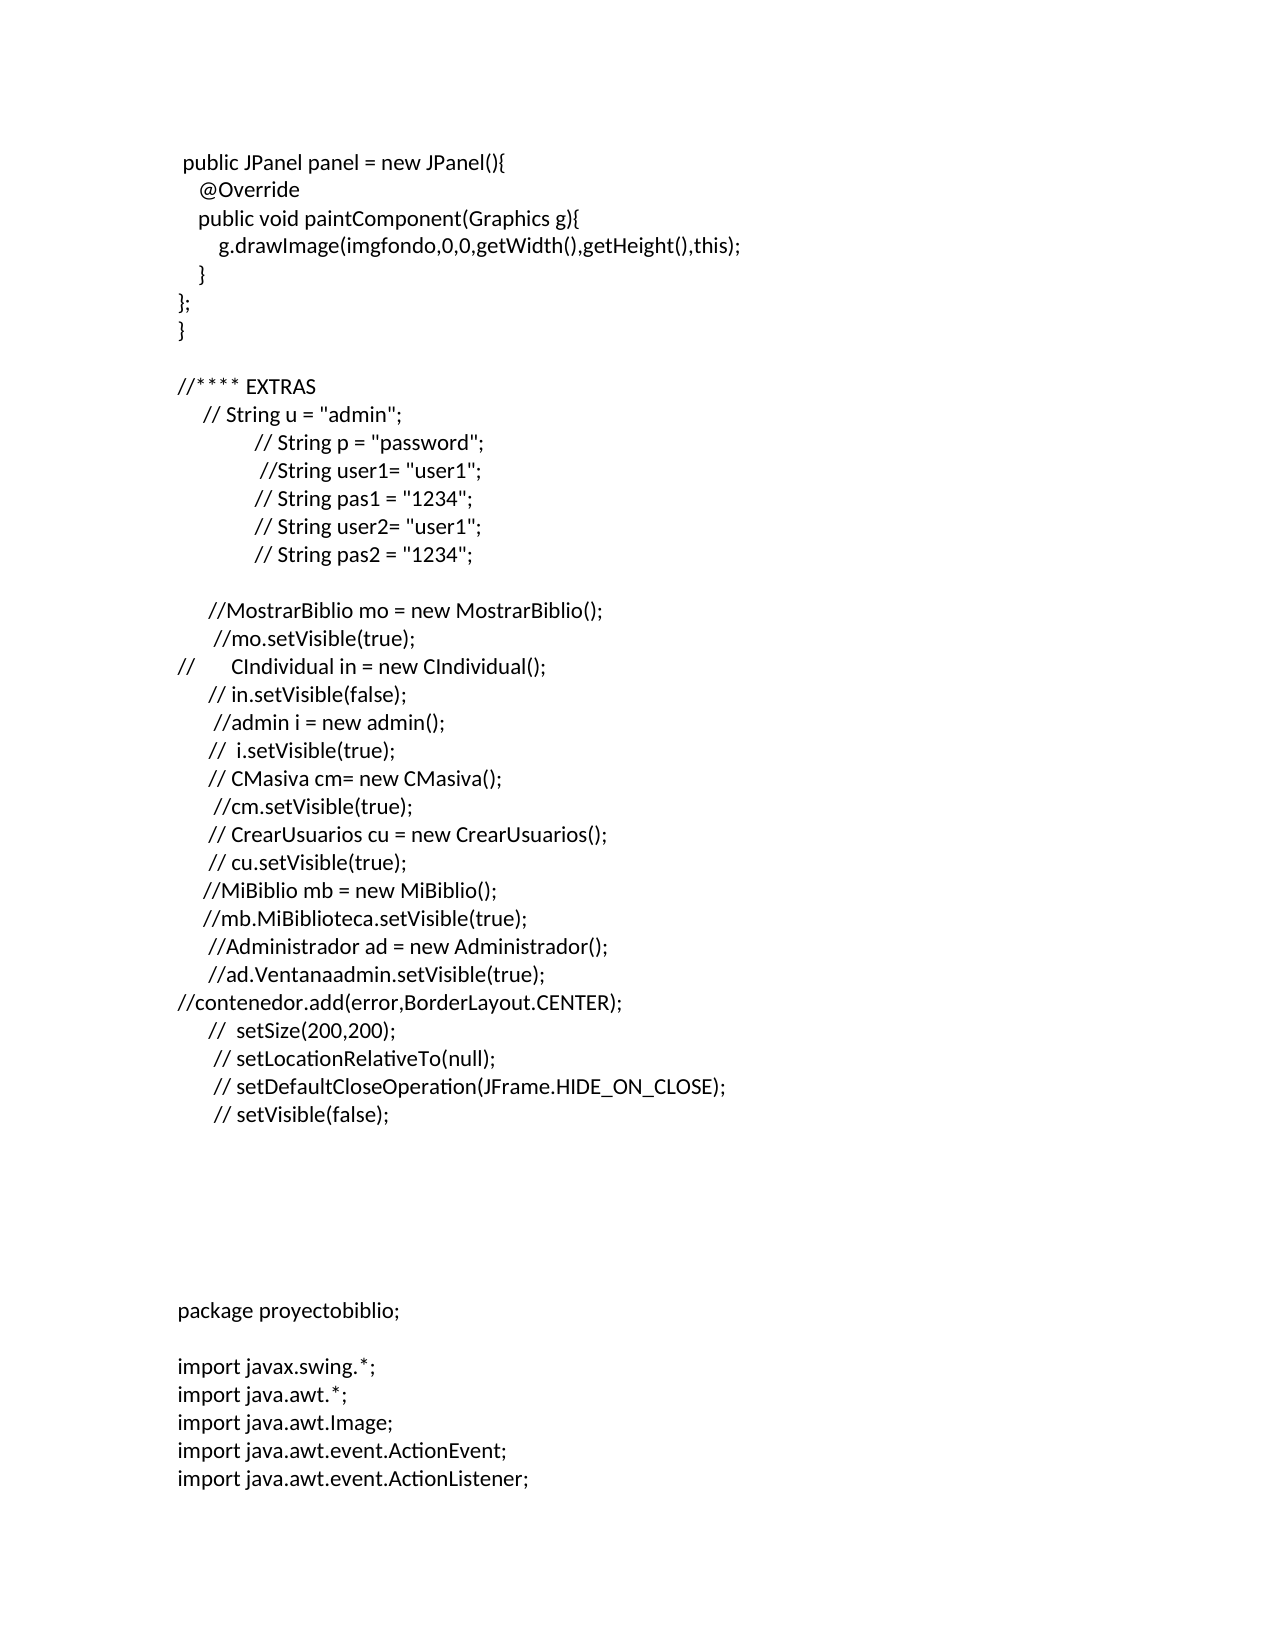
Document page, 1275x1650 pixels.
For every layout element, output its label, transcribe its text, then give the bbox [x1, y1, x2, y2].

text public JPanel panel = new JPanel(){ [177, 148, 1098, 176]
text //mb.MiBiblioteca.setVisible(true); [177, 904, 1098, 932]
text // setVisible(false); [177, 1100, 1098, 1128]
text //ad.Ventanaadmin.setVisible(true); [177, 960, 1098, 988]
text // CIndividual in = new CIndividual(); [177, 652, 1098, 680]
text } [177, 260, 1098, 288]
text import java.awt.event.ActionListener; [177, 1464, 1098, 1493]
text // setDefaultCloseOperation(JFrame.HIDE_ON_CLOSE); [177, 1072, 1098, 1100]
text public void paintComponent(Graphics g){ [177, 204, 1098, 232]
text //mo.setVisible(true); [177, 624, 1098, 652]
text //**** EXTRAS [177, 372, 1098, 400]
text //cm.setVisible(true); [177, 792, 1098, 820]
text // i.setVisible(true); [177, 736, 1098, 764]
text package proyectobiblio; [177, 1296, 1098, 1324]
text @Override [177, 176, 1098, 204]
text //contenedor.add(error,BorderLayout.CENTER); [177, 988, 1098, 1016]
text //String user1= "user1"; [177, 456, 1098, 484]
text import java.awt.*; [177, 1381, 1098, 1408]
text g.drawImage(imgfondo,0,0,getWidth(),getHeight(),this); [177, 232, 1098, 260]
text //Administrador ad = new Administrador(); [177, 932, 1098, 960]
text // setSize(200,200); [177, 1016, 1098, 1044]
text // cu.setVisible(true); [177, 848, 1098, 876]
text // String p = "password"; [177, 428, 1098, 456]
text // CMasiva cm= new CMasiva(); [177, 764, 1098, 792]
text //MostrarBiblio mo = new MostrarBiblio(); [177, 596, 1098, 624]
text // String pas1 = "1234"; [177, 484, 1098, 512]
text // CrearUsuarios cu = new CrearUsuarios(); [177, 820, 1098, 848]
text }; [177, 288, 1098, 316]
text } [177, 316, 1098, 344]
text import javax.swing.*; [177, 1352, 1098, 1381]
text // in.setVisible(false); [177, 680, 1098, 708]
text // String user2= "user1"; [177, 512, 1098, 540]
text import java.awt.event.ActionEvent; [177, 1437, 1098, 1464]
text // String u = "admin"; [177, 400, 1098, 428]
text // setLocationRelativeTo(null); [177, 1044, 1098, 1072]
text //admin i = new admin(); [177, 708, 1098, 736]
text import java.awt.Image; [177, 1408, 1098, 1437]
text // String pas2 = "1234"; [177, 540, 1098, 568]
text //MiBiblio mb = new MiBiblio(); [177, 876, 1098, 904]
